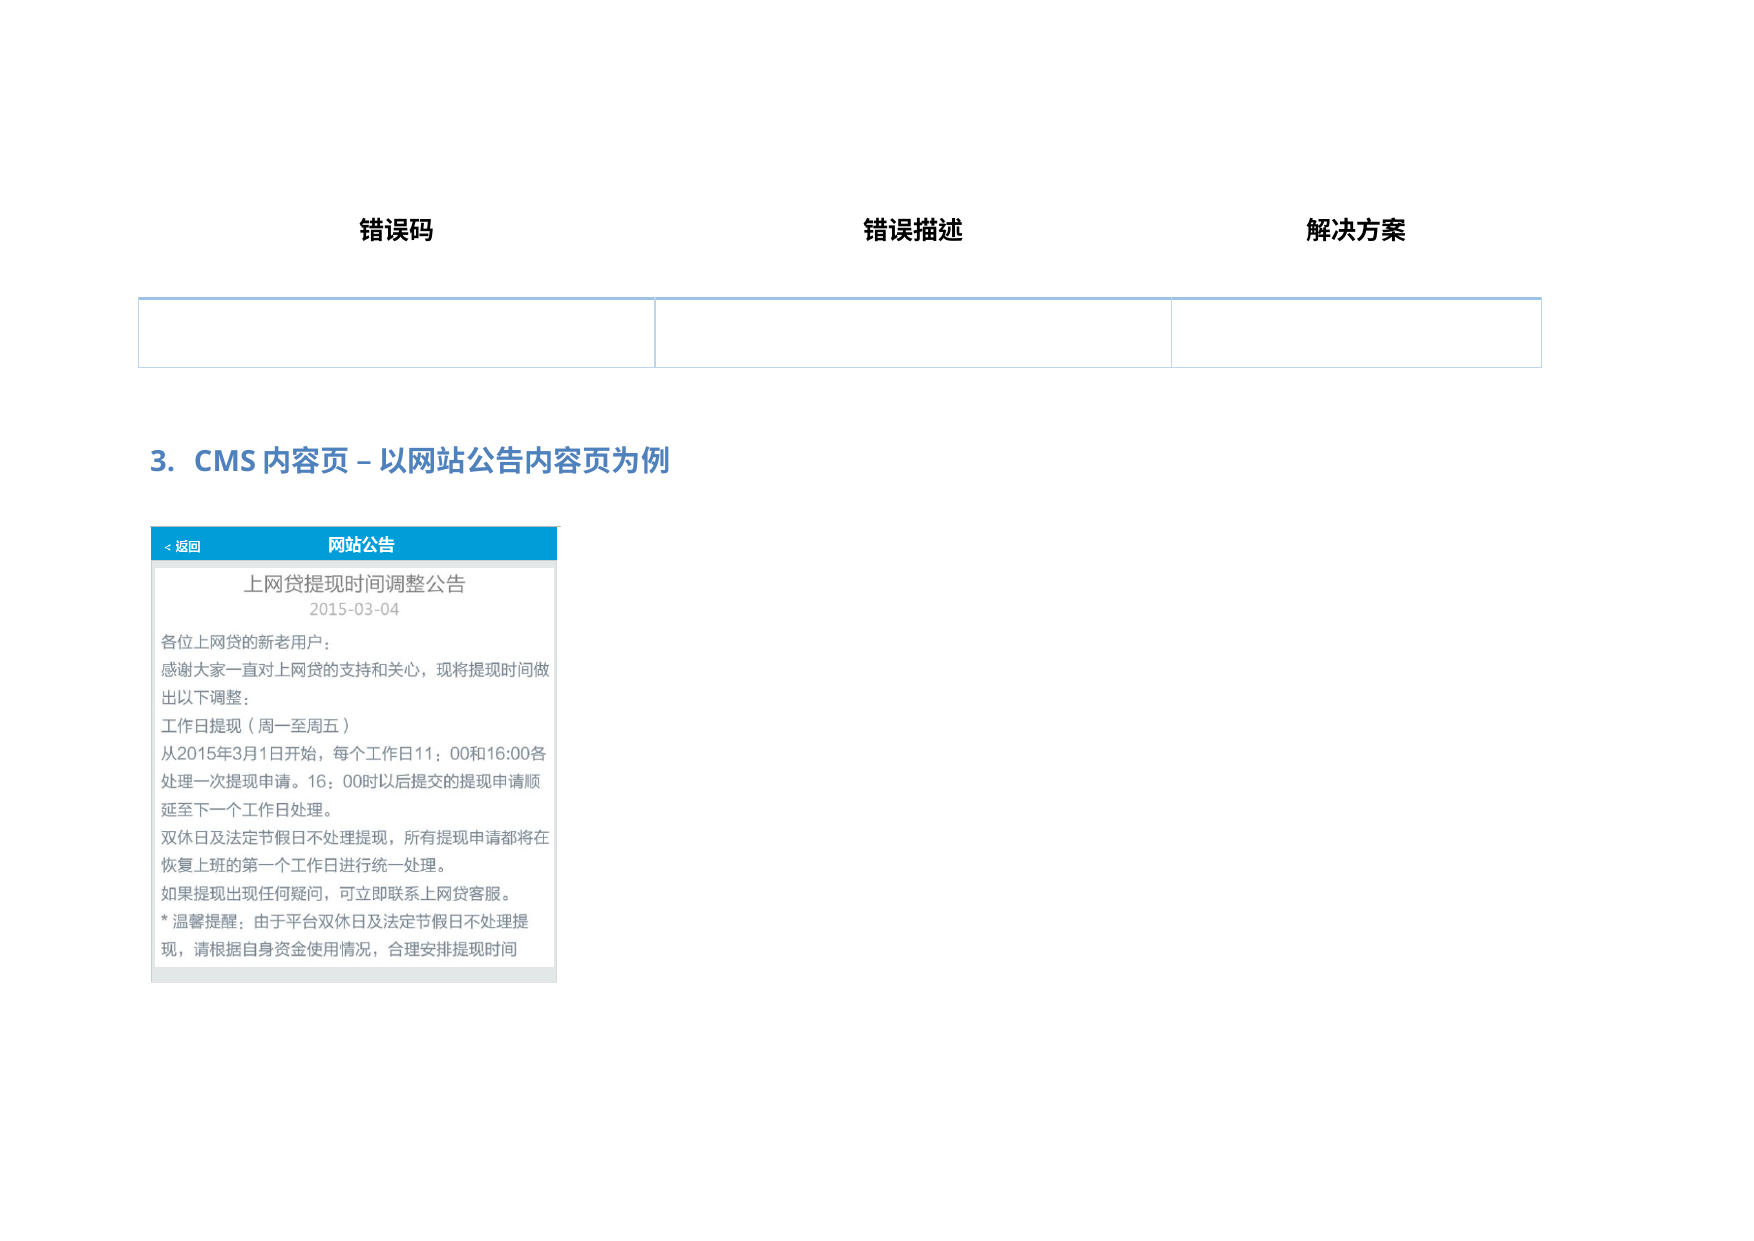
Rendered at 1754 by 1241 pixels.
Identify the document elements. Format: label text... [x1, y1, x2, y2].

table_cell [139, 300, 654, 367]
picture [380, 547, 392, 552]
picture [330, 538, 335, 552]
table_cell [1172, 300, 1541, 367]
picture [150, 526, 561, 985]
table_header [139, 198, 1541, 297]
subtitle CMS内容页 – 以网站公告内容页为例 [150, 426, 1604, 491]
picture [186, 542, 193, 552]
picture [380, 537, 393, 544]
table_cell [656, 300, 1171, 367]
picture [347, 537, 360, 552]
